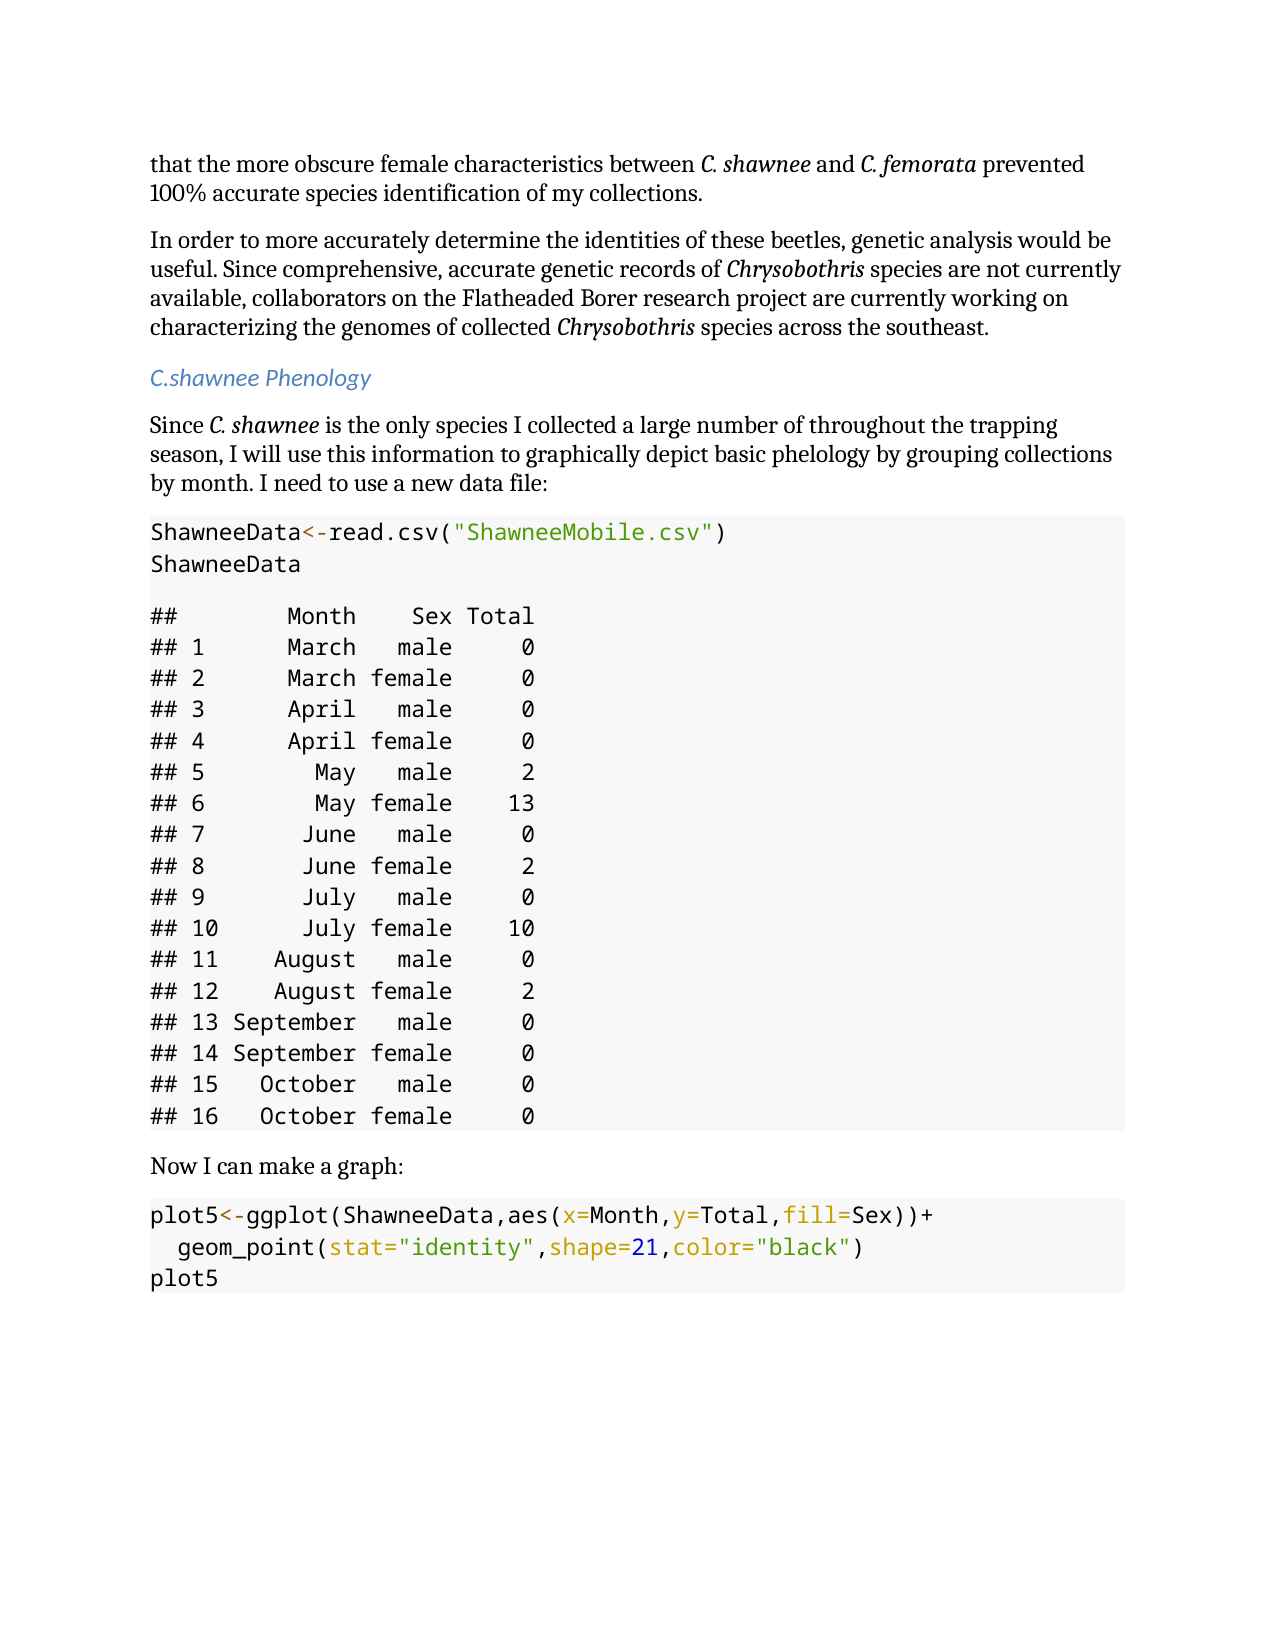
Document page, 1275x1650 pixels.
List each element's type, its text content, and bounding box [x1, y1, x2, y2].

text In order to more accurately determine the identities of these beetles, genetic analysis would be useful. Since comprehensive, accurate genetic records of Chrysobothris species are not currently available, collaborators on the Flatheaded Borer research project are currently working on characterizing the genomes of collected Chrysobothris species across the southeast. [150, 226, 1125, 341]
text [150, 150, 1125, 207]
text Since C. shawnee is the only species I collected a large number of throughout the trapping season, I will use this information to graphically depict basic phelology by grouping collections by month. I need to use a new data file: [150, 411, 1125, 498]
text ## Month Sex Total ## 1 March male 0 ## 2 March female 0 ## 3 April male 0 ## 4 April female 0 ## 5 May male 2 ## 6 May female 13 ## 7 June male 0 ## 8 June female 2 ## 9 July male 0 ## 10 July female 10 ## 11 August male 0 ## 12 August female 2 ## 13 September male 0 ## 14 September female 0 ## 15 October male 0 ## 16 October female 0 [150, 600, 1125, 1131]
text ShawneeData<-read.csv("ShawneeMobile.csv") ShawneeData [301, 516, 1125, 579]
text Now I can make a graph: [150, 1152, 1125, 1181]
subtitle C.shawnee Phenology [150, 362, 1125, 393]
text plot5<-ggplot(ShawneeData,aes(x=Month,y=Total,fill=Sex))+ geom_point(stat="identity",shape=21,color="black") plot5 [219, 1199, 1125, 1293]
